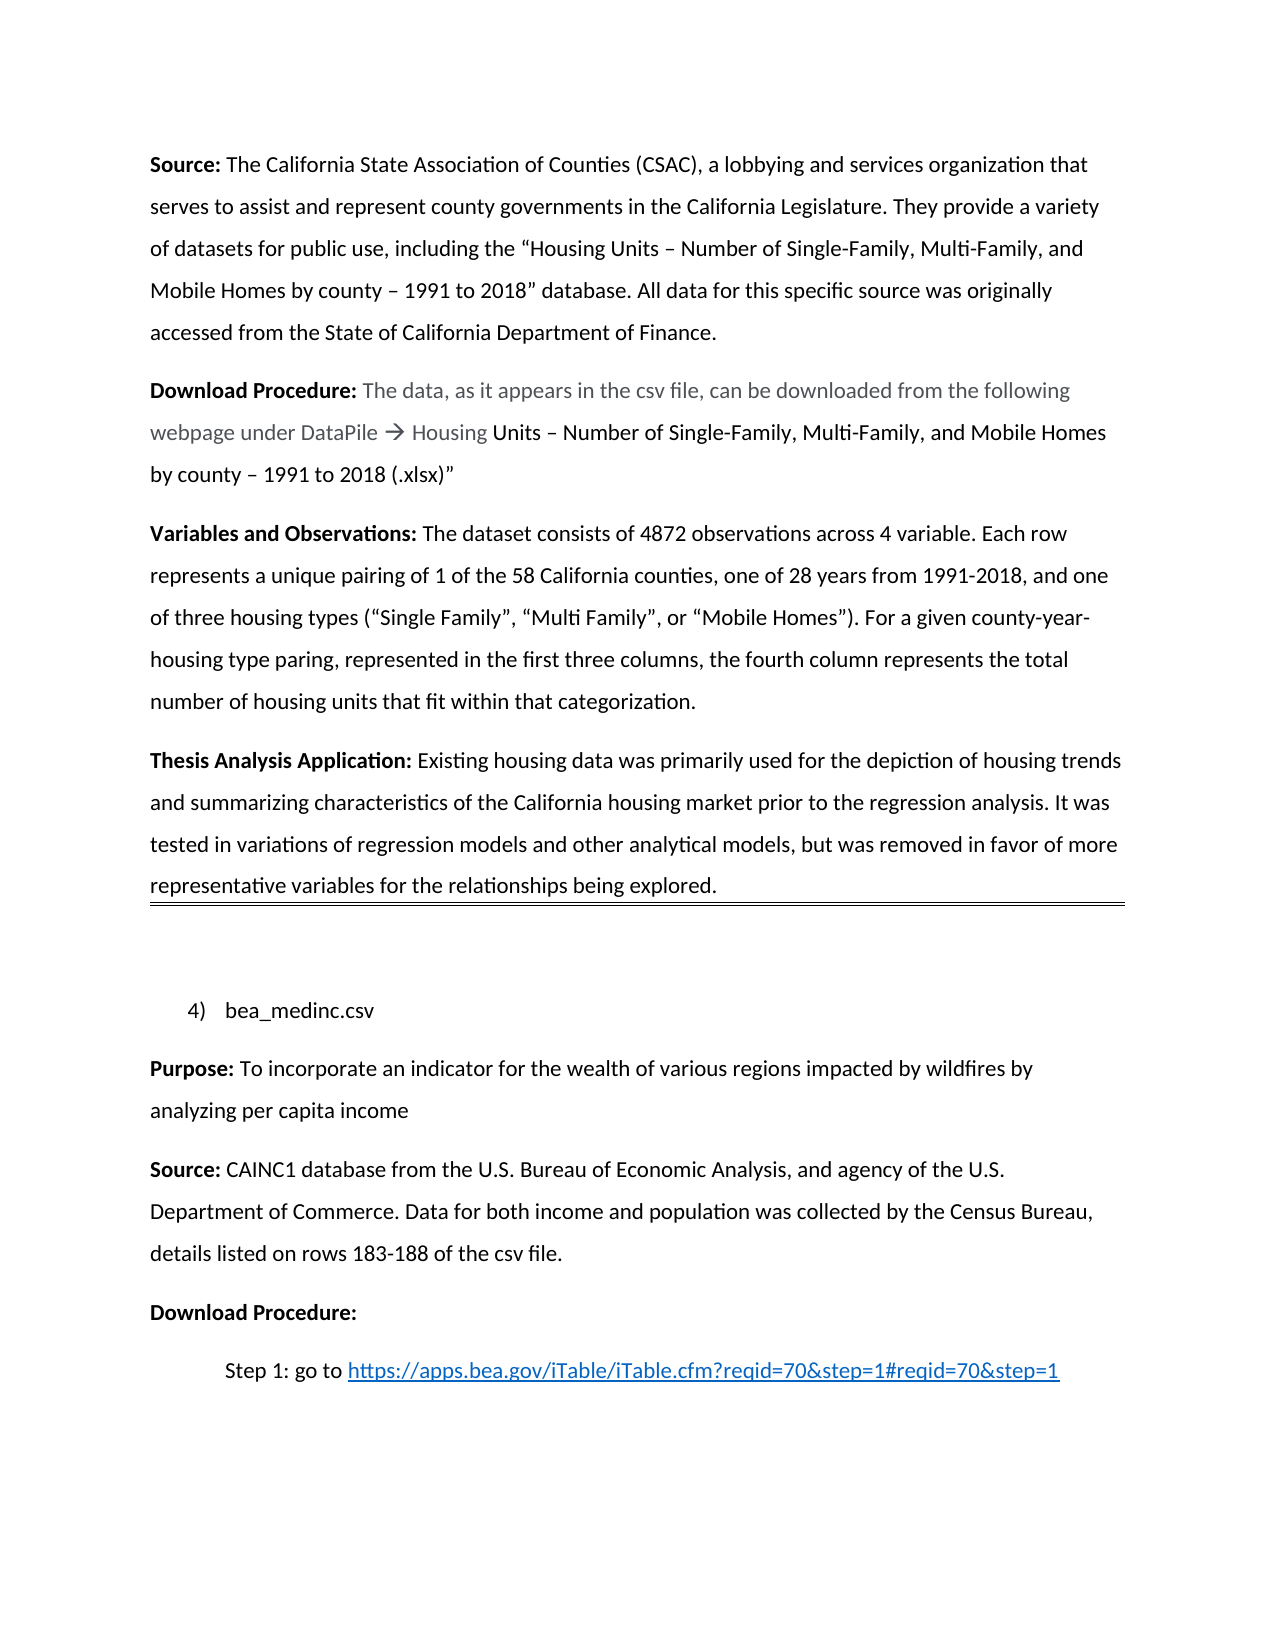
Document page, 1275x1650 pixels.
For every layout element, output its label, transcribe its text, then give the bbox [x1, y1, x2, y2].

text Download Procedure: The data, as it appears in the csv file, can be downloaded from the following webpage under DataPile Housing Units – Number of Single-Family, Multi-Family, and Mobile Homes by county – 1991 to 2018 (.xlsx)” [150, 377, 1125, 488]
text Thesis Analysis Application: Existing housing data was primarily used for the depiction of housing trends and summarizing characteristics of the California housing market prior to the regression analysis. It was tested in variations of regression models and other analytical models, but was removed in favor of more representative variables for the relationships being explored. [150, 746, 1125, 902]
list bea_medinc.csv [187, 996, 1125, 1024]
text Download Procedure: [150, 1298, 1125, 1326]
text Purpose: To incorporate an indicator for the wealth of various regions impacted by wildfires by analyzing per capita income [150, 1054, 1125, 1124]
text Source: The California State Association of Counties (CSAC), a lobbying and services organization that serves to assist and represent county governments in the California Legislature. They provide a variety of datasets for public use, including the “Housing Units – Number of Single-Family, Multi-Family, and Mobile Homes by county – 1991 to 2018” database. All data for this specific source was originally accessed from the State of California Department of Finance. [150, 150, 1125, 346]
text Step 1: go to https://apps.bea.gov/iTable/iTable.cfm?reqid=70&step=1#reqid=70&step=1 [150, 1356, 1125, 1384]
text Variables and Observations: The dataset consists of 4872 observations across 4 variable. Each row represents a unique pairing of 1 of the 58 California counties, one of 28 years from 1991-2018, and one of three housing types (“Single Family”, “Multi Family”, or “Mobile Homes”). For a given county-year-housing type paring, represented in the first three columns, the fourth column represents the total number of housing units that fit within that categorization. [150, 519, 1125, 715]
text Source: CAINC1 database from the U.S. Bureau of Economic Analysis, and agency of the U.S. Department of Commerce. Data for both income and population was collected by the Census Bureau, details listed on rows 183-188 of the csv file. [150, 1155, 1125, 1267]
